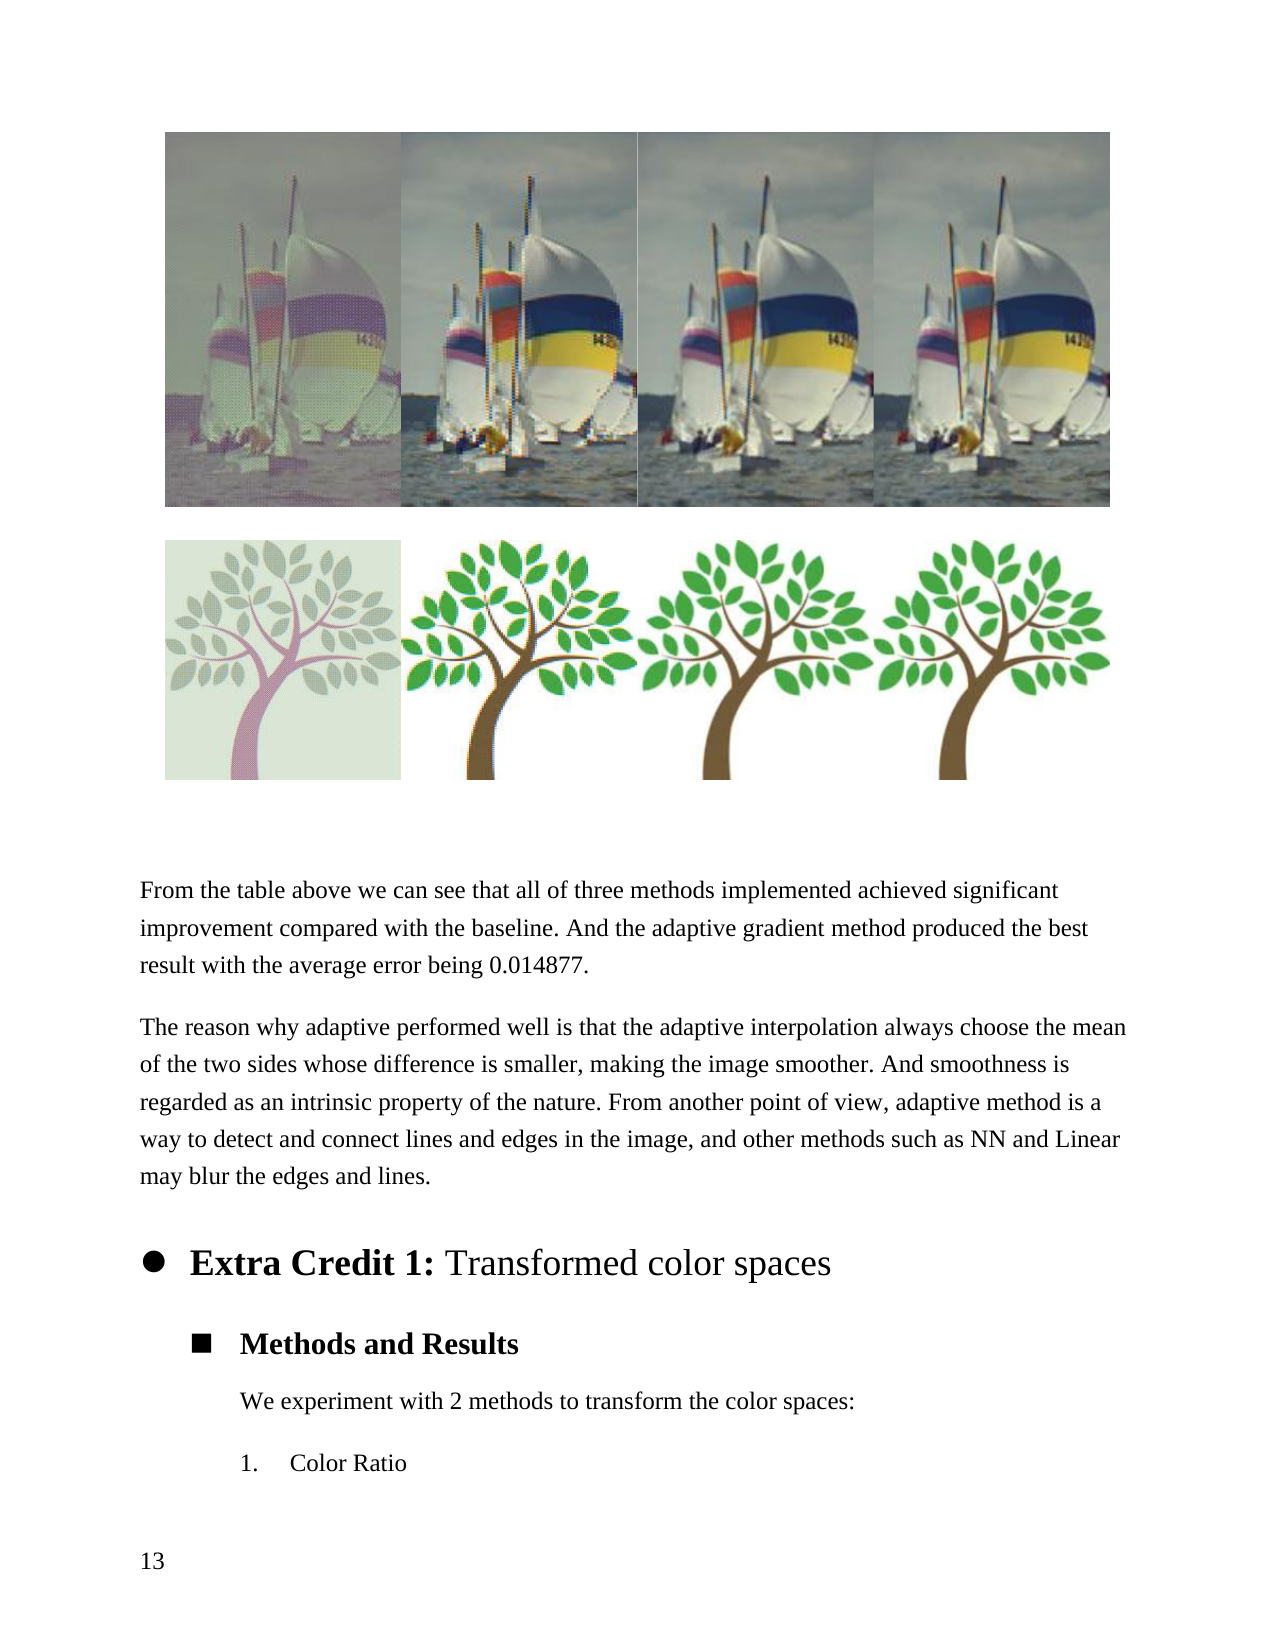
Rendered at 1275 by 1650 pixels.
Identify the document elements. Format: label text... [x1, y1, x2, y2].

subtitle Methods and Results [189, 1325, 1136, 1361]
list We experiment with 2 methods to transform the color spaces: [239, 1386, 1136, 1415]
list Color Ratio [239, 1448, 1136, 1477]
picture [165, 132, 1110, 507]
picture [165, 540, 1110, 780]
text The reason why adaptive performed well is that the adaptive interpolation always choose the mean of the two sides whose difference is smaller, making the image smoother. And smoothness is regarded as an intrinsic property of the nature. From another point of view, adaptive method is a way to detect and connect lines and edges in the image, and other methods such as NN and Linear may blur the edges and lines. [139, 1012, 1136, 1190]
text From the table above we can see that all of three methods implemented achieved significant improvement compared with the baseline. And the adaptive gradient method produced the best result with the average error being 0.014877. [139, 875, 1136, 979]
subtitle Extra Credit 1: Transformed color spaces [139, 1240, 1136, 1283]
